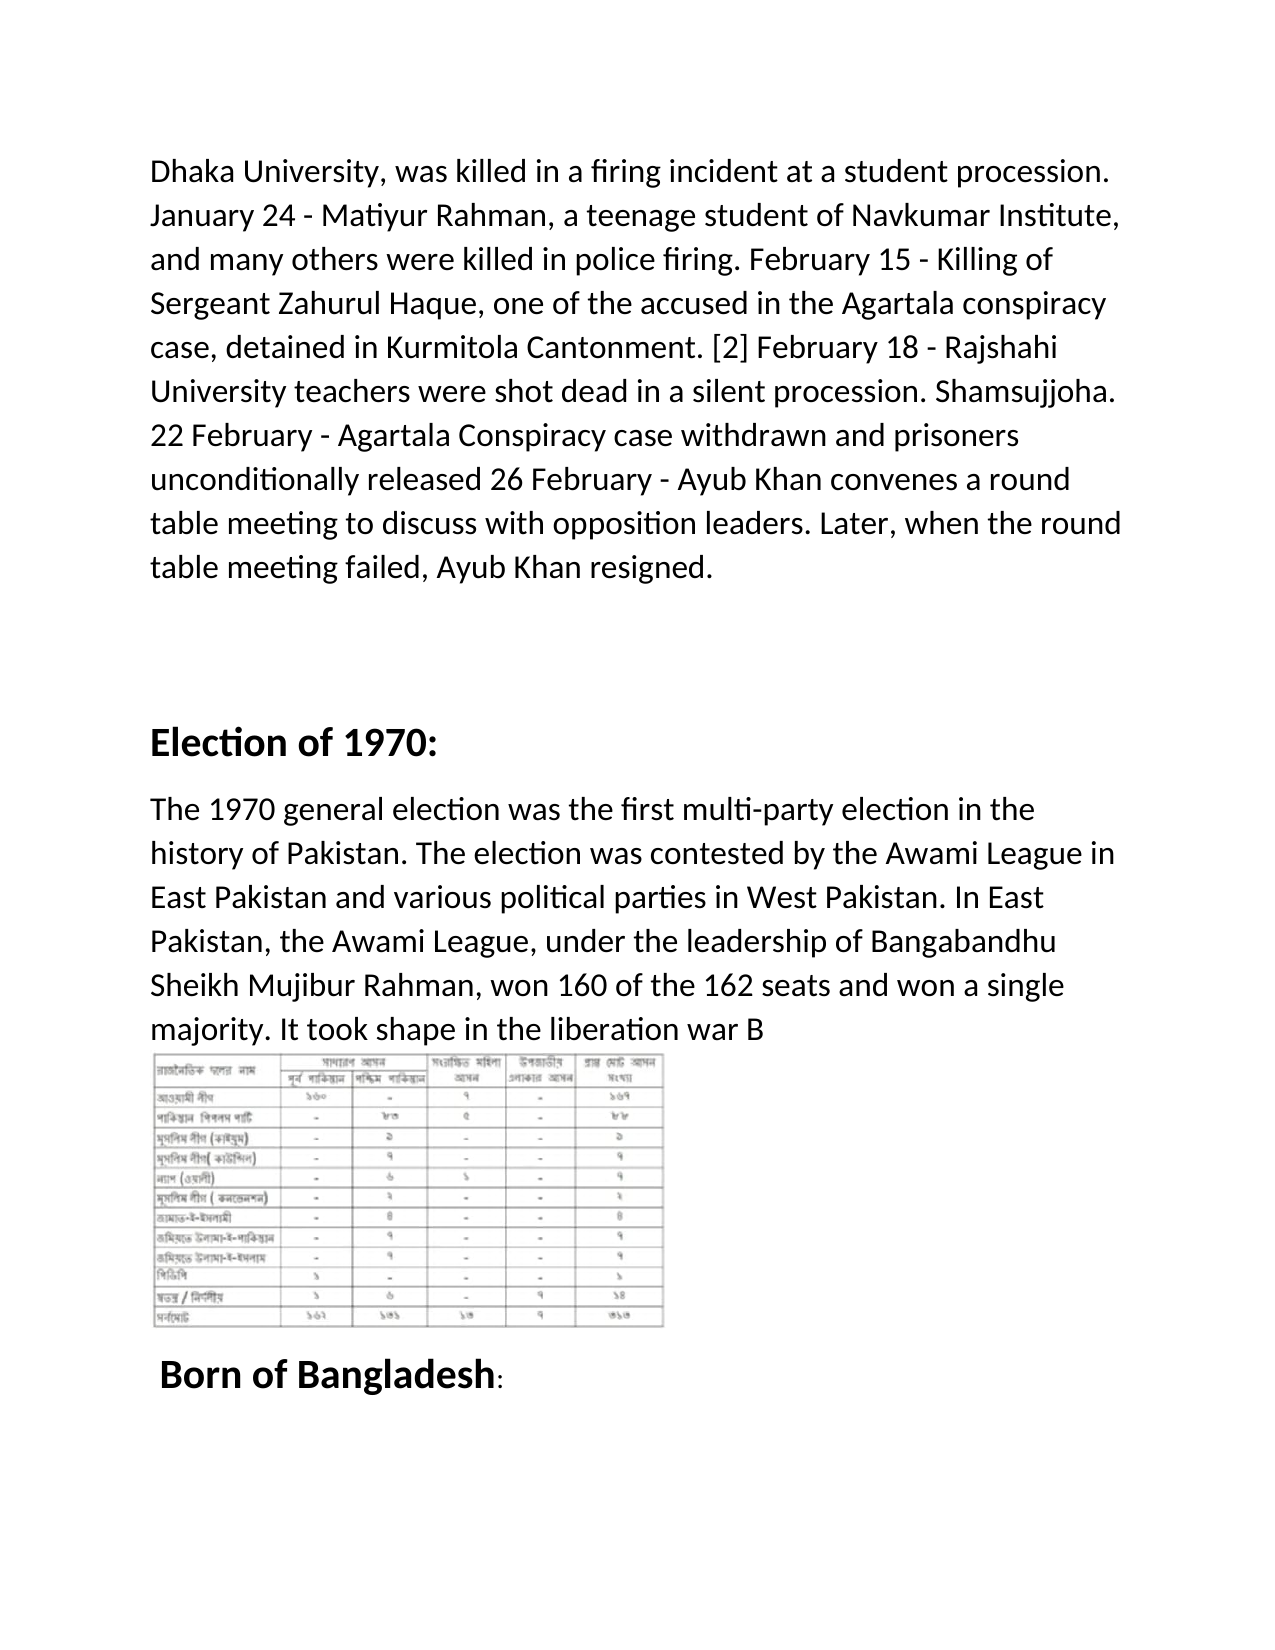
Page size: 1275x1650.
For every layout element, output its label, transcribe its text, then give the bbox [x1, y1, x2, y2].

text Born of Bangladesh: [150, 1348, 1125, 1399]
text Election of 1970: [150, 716, 1125, 767]
picture [150, 1050, 667, 1330]
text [150, 150, 1125, 586]
